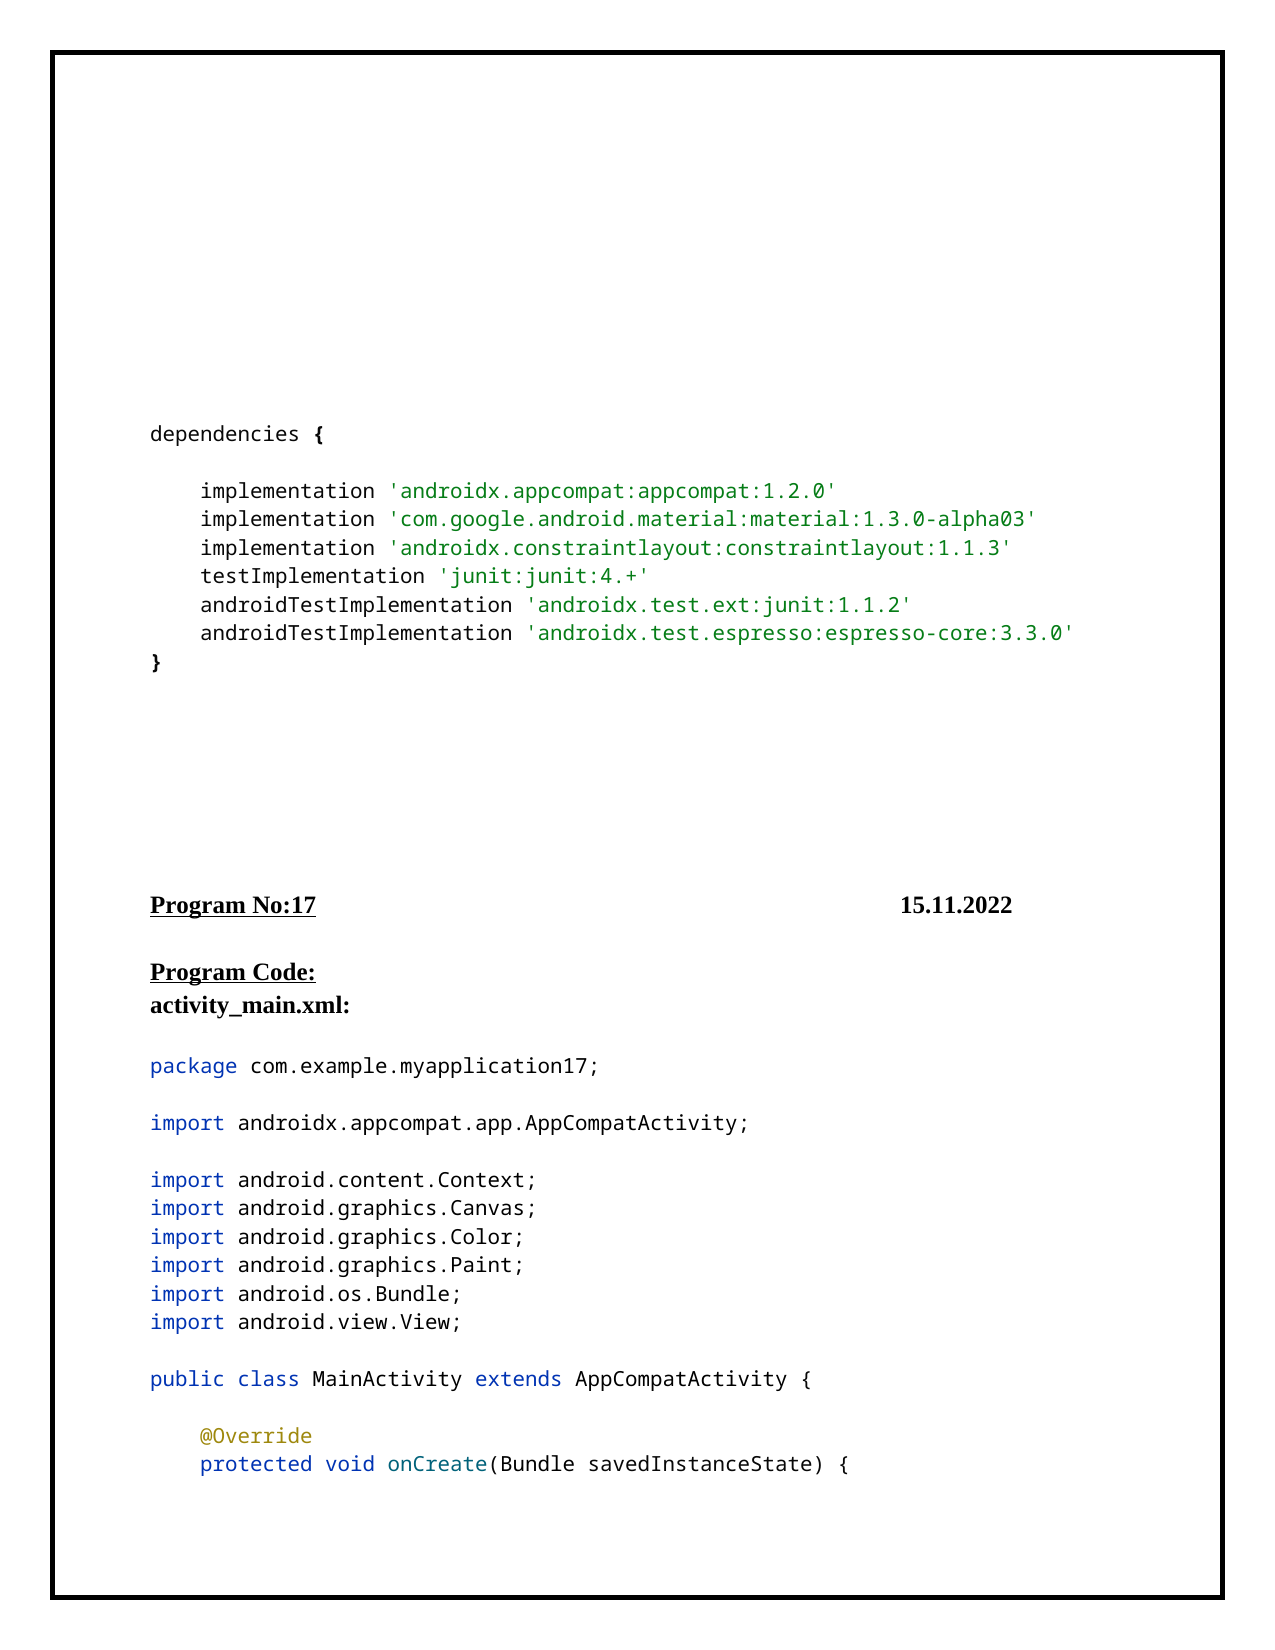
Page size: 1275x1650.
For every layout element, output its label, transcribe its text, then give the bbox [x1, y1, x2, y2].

text Program Code: [150, 957, 1125, 985]
text Program No:17 15.11.2022 [150, 891, 1125, 919]
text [150, 1051, 1125, 1478]
text activity_main.xml: [150, 990, 1125, 1018]
text dependencies { implementation 'androidx.appcompat:appcompat:1.2.0' implementation 'com.google.android.material:material:1.3.0-alpha03' implementation 'androidx.constraintlayout:constraintlayout:1.1.3' testImplementation 'junit:junit:4.+' androidTestImplementation 'androidx.test.ext:junit:1.1.2' androidTestImplementation 'androidx.test.espresso:espresso-core:3.3.0' } [150, 419, 1125, 675]
